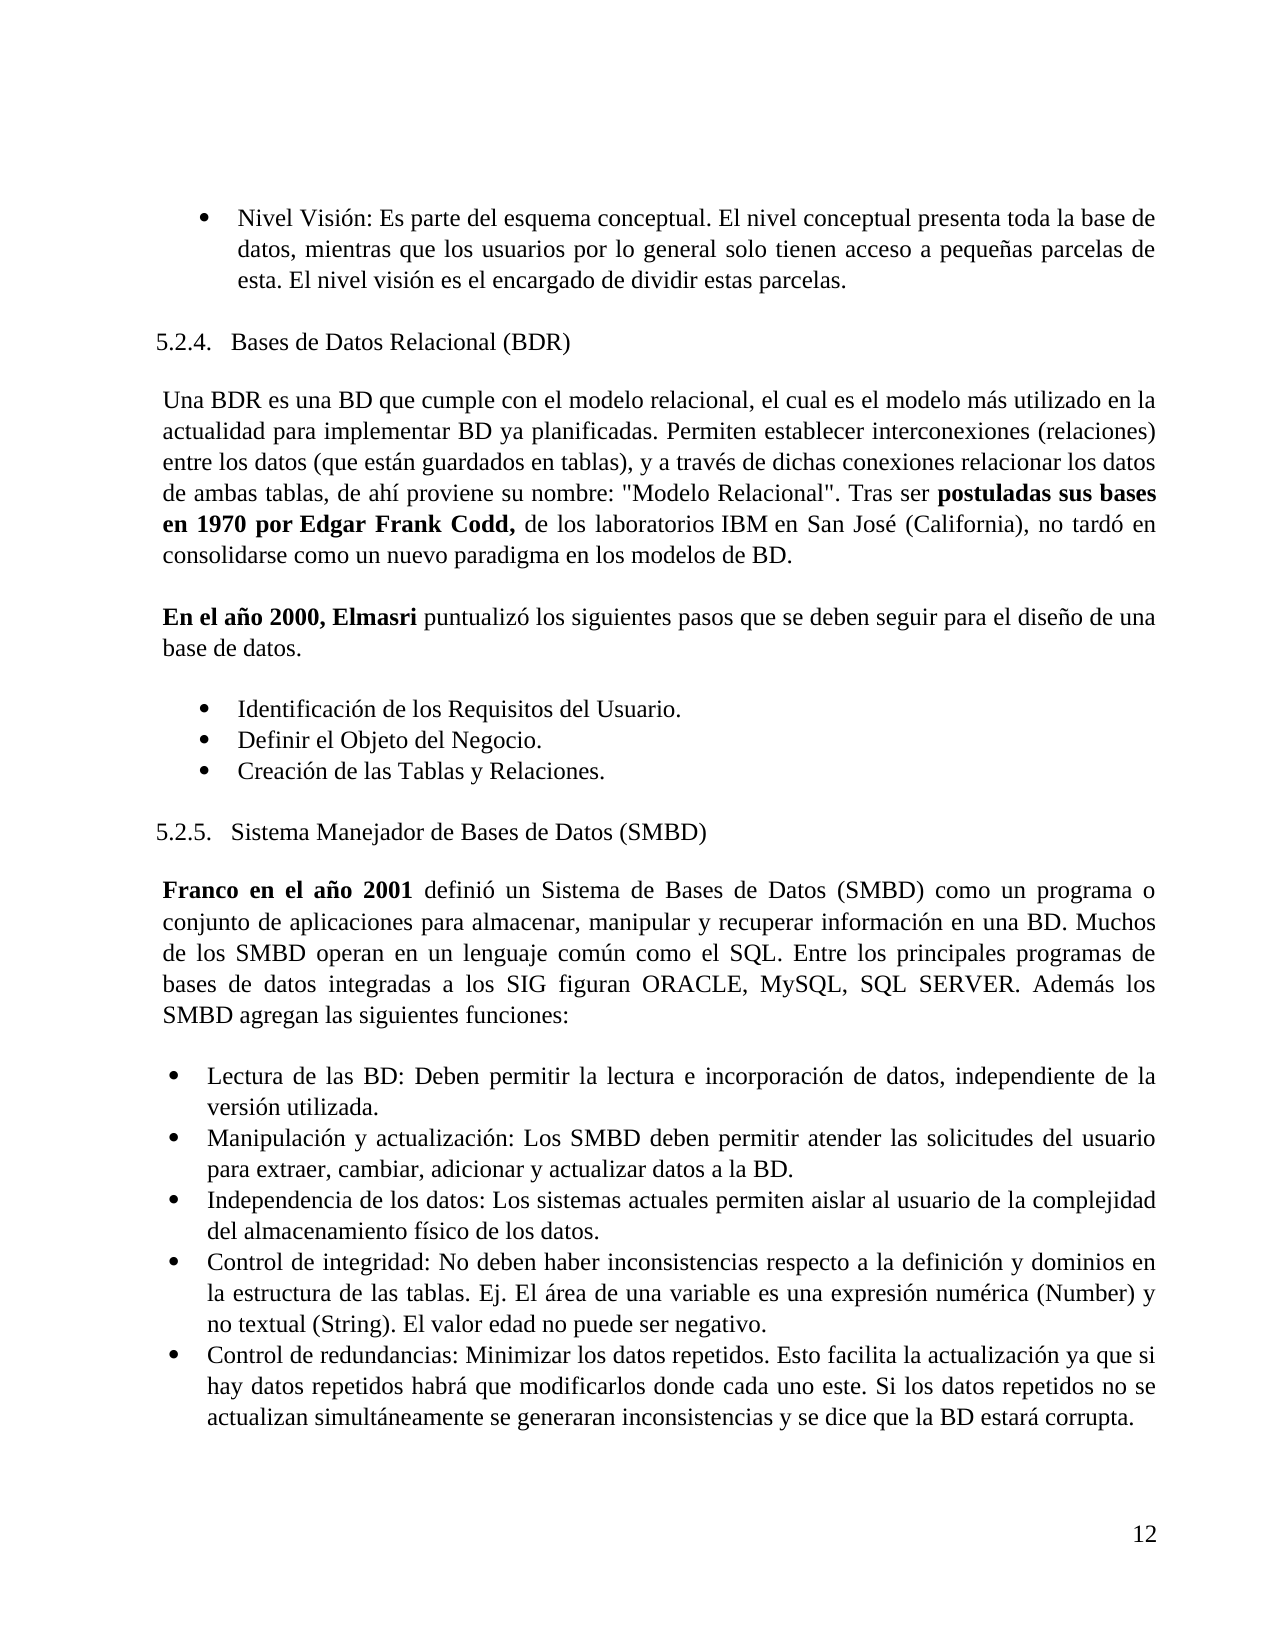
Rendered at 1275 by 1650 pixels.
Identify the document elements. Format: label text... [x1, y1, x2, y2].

subtitle Bases de Datos Relacional (BDR) [156, 327, 1157, 355]
text Una BDR es una BD que cumple con el modelo relacional, el cual es el modelo más utilizado en la actualidad para implementar BD ya planificadas. Permiten establecer interconexiones (relaciones) entre los datos (que están guardados en tablas), y a través de dichas conexiones relacionar los datos de ambas tablas, de ahí proviene su nombre: "Modelo Relacional". Tras ser postuladas sus bases en 1970 por Edgar Frank Codd, de los laboratorios IBM en San José (California), no tardó en consolidarse como un nuevo paradigma en los modelos de BD. [162, 385, 1157, 569]
list Independencia de los datos: Los sistemas actuales permiten aislar al usuario de la complejidad del almacenamiento físico de los datos. [169, 1185, 1157, 1245]
list Definir el Objeto del Negocio. [200, 725, 1157, 753]
text Franco en el año 2001 definió un Sistema de Bases de Datos (SMBD) como un programa o conjunto de aplicaciones para almacenar, manipular y recuperar información en una BD. Muchos de los SMBD operan en un lenguaje común como el SQL. Entre los principales programas de bases de datos integradas a los SIG figuran ORACLE, MySQL, SQL SERVER. Además los SMBD agregan las siguientes funciones: [162, 876, 1157, 1028]
list Control de integridad: No deben haber inconsistencias respecto a la definición y dominios en la estructura de las tablas. Ej. El área de una variable es una expresión numérica (Number) y no textual (String). El valor edad no puede ser negativo. [169, 1247, 1157, 1338]
list Nivel Visión: Es parte del esquema conceptual. El nivel conceptual presenta toda la base de datos, mientras que los usuarios por lo general solo tienen acceso a pequeñas parcelas de esta. El nivel visión es el encargado de dividir estas parcelas. [200, 203, 1157, 294]
list Creación de las Tablas y Relaciones. [200, 756, 1157, 784]
text En el año 2000, Elmasri puntualizó los siguientes pasos que se deben seguir para el diseño de una base de datos. [162, 602, 1157, 661]
list Control de redundancias: Minimizar los datos repetidos. Esto facilita la actualización ya que si hay datos repetidos habrá que modificarlos donde cada uno este. Si los datos repetidos no se actualizan simultáneamente se generaran inconsistencias y se dice que la BD estará corrupta. [169, 1340, 1157, 1431]
list Lectura de las BD: Deben permitir la lectura e incorporación de datos, independiente de la versión utilizada. [169, 1061, 1157, 1121]
subtitle Sistema Manejador de Bases de Datos (SMBD) [156, 817, 1157, 846]
list Identificación de los Requisitos del Usuario. [200, 694, 1157, 722]
list Manipulación y actualización: Los SMBD deben permitir atender las solicitudes del usuario para extraer, cambiar, adicionar y actualizar datos a la BD. [169, 1123, 1157, 1183]
